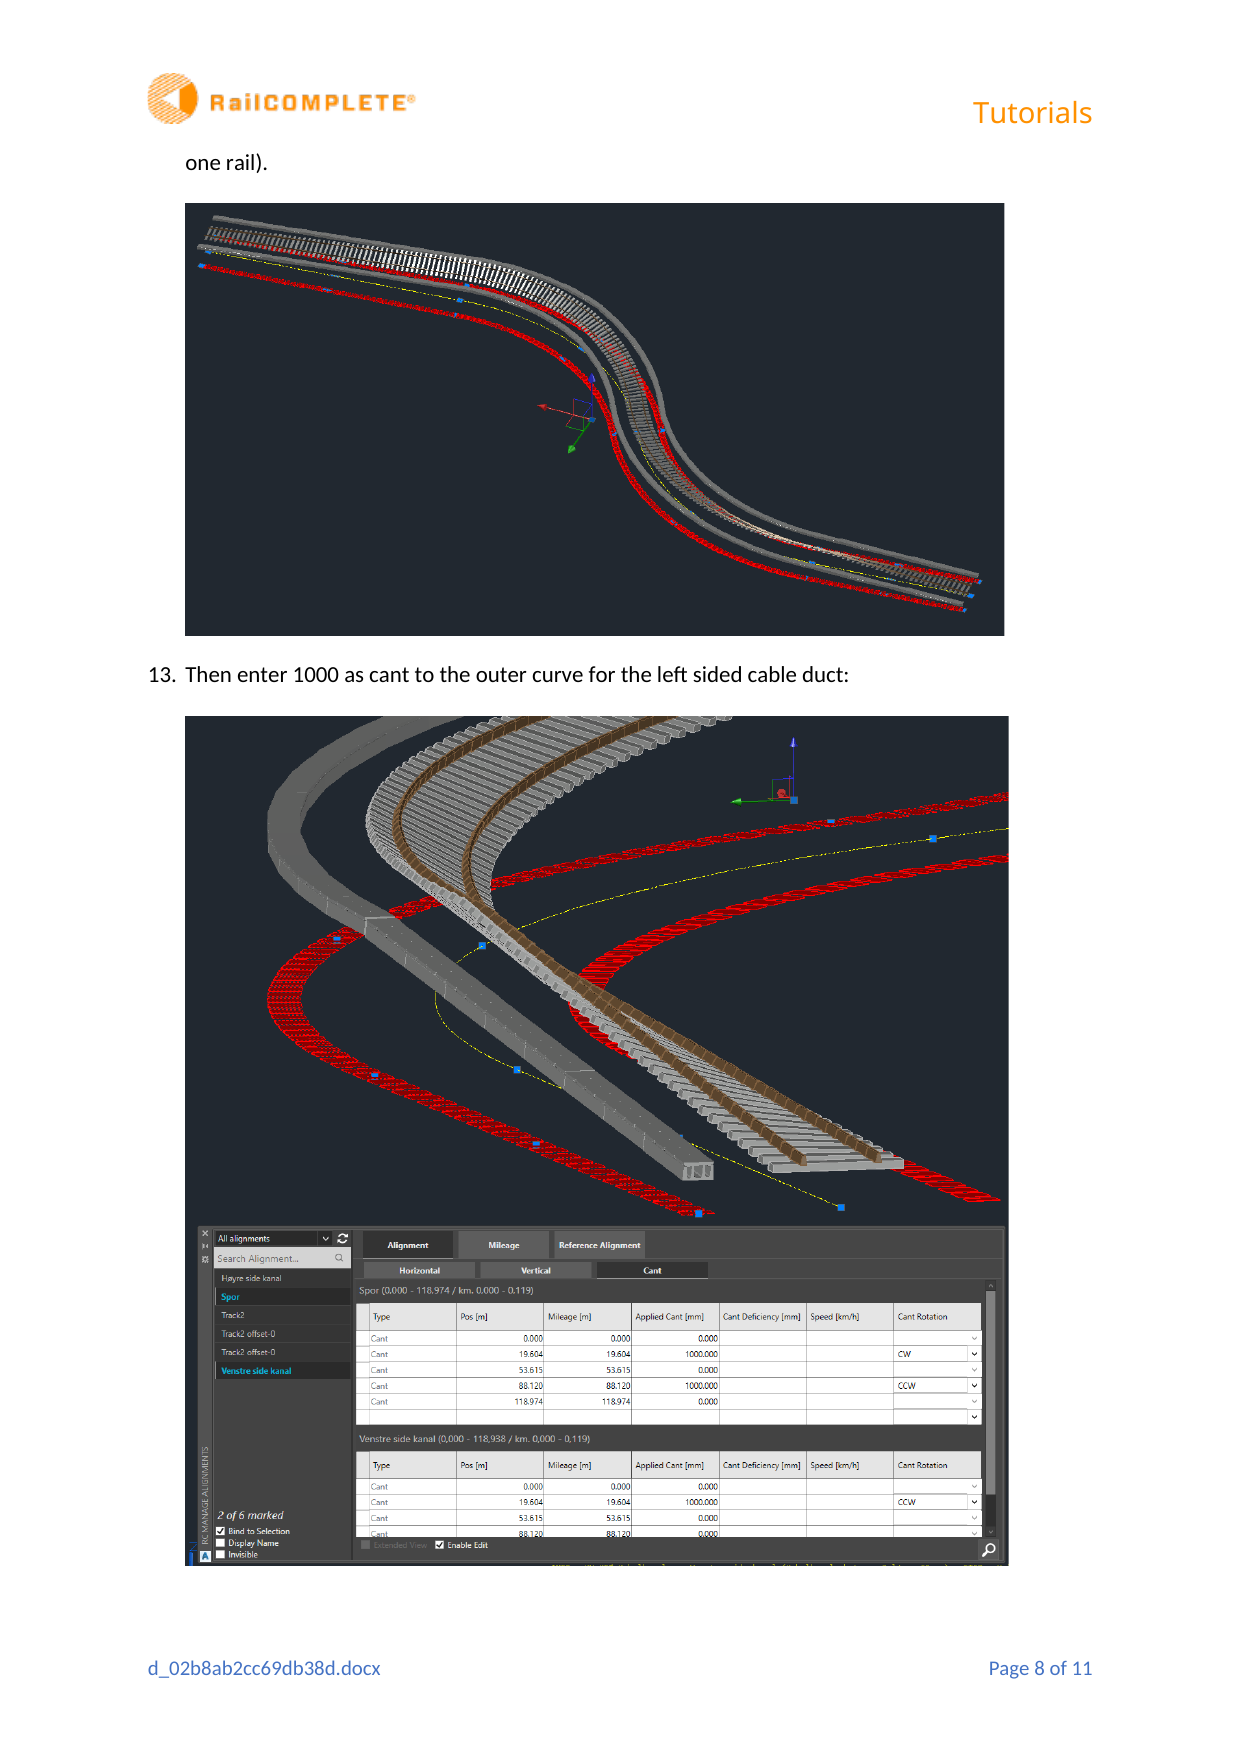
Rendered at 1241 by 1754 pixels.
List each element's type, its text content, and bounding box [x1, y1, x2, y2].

picture [185, 203, 1005, 636]
picture [185, 716, 1009, 1566]
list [148, 148, 1093, 635]
picture [147, 73, 422, 124]
